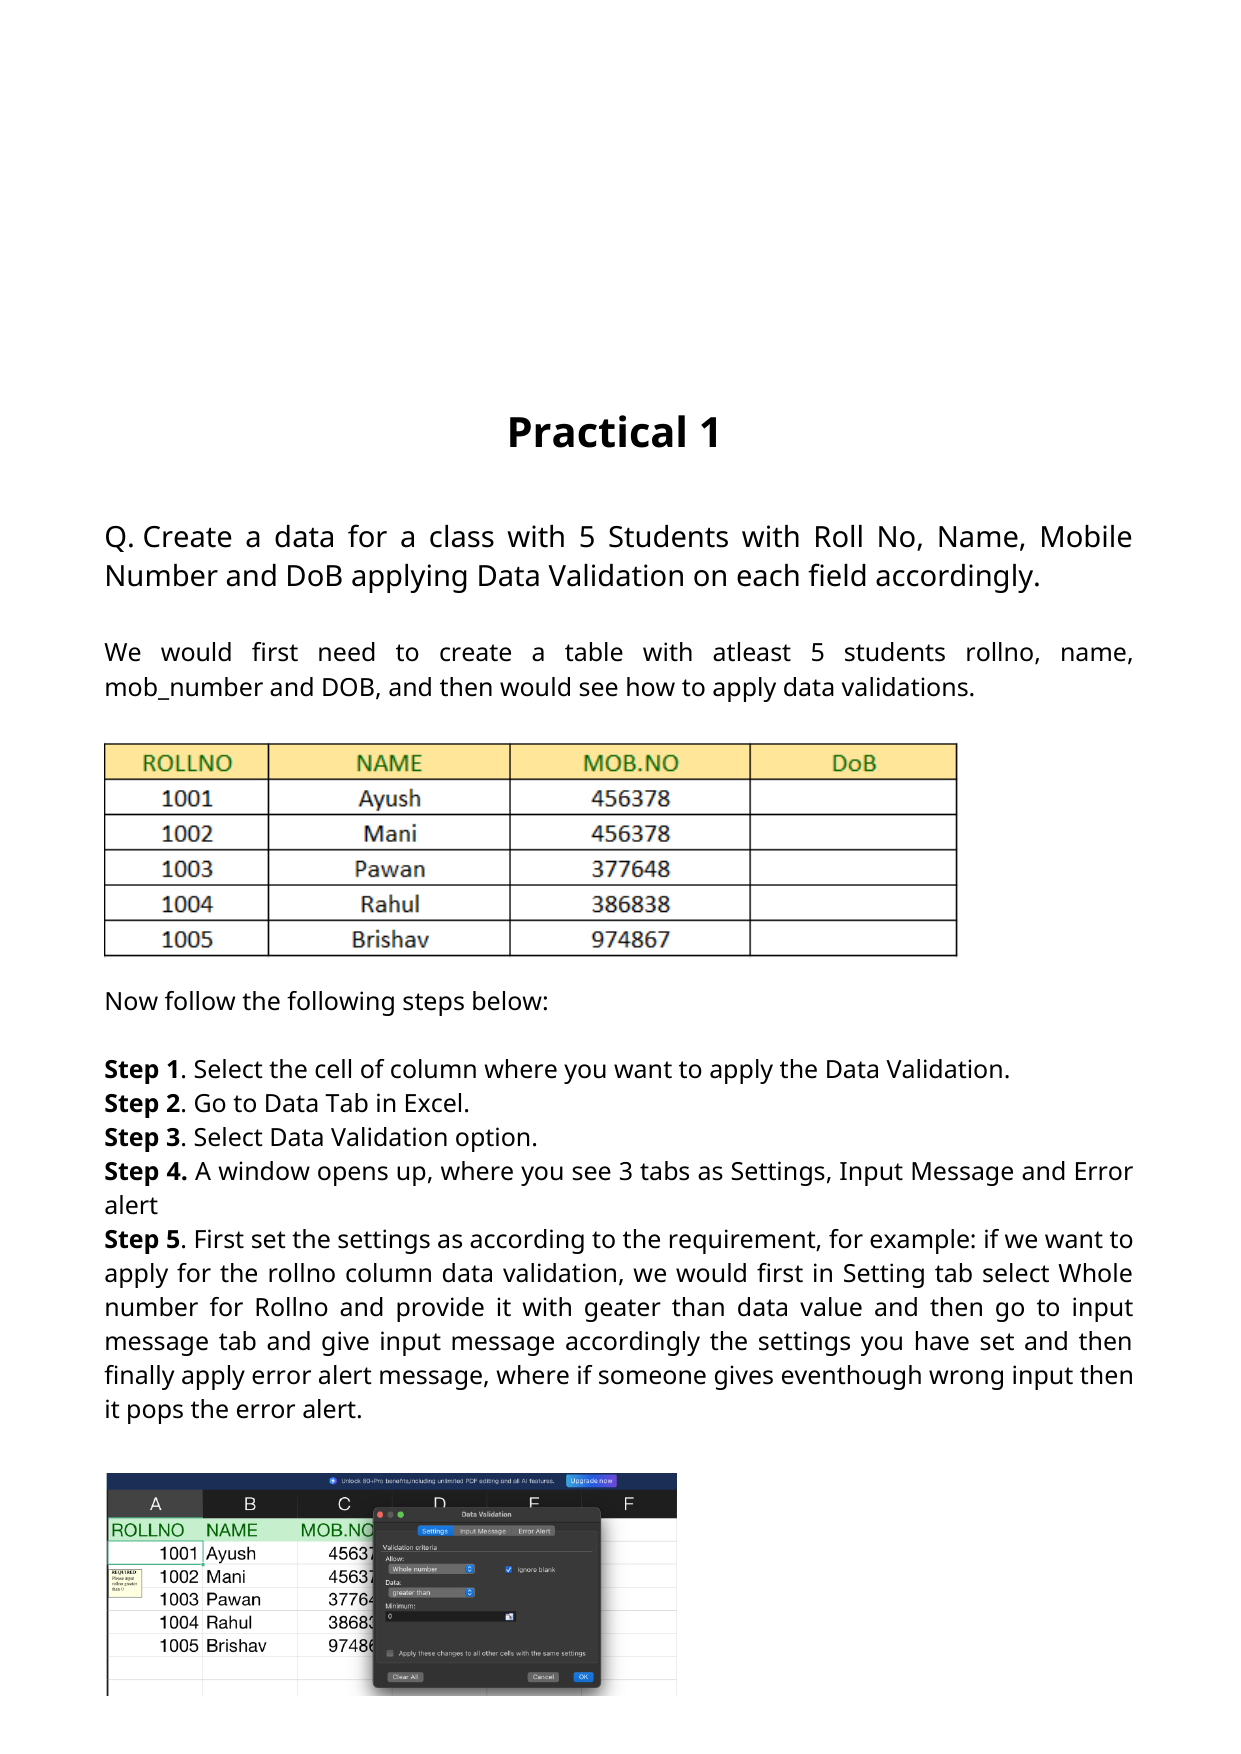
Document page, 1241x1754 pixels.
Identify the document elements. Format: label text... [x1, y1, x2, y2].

text We would first need to create a table with atleast 5 students rollno, name, mob_number and DOB, and then would see how to apply data validations. [104, 635, 1134, 703]
picture [106, 1473, 677, 1696]
text Now follow the following steps below: [104, 983, 1134, 1017]
text Step 2. Go to Data Tab in Excel. [104, 1086, 1134, 1119]
text Practical 1 [187, 402, 1042, 459]
text Step 5. First set the settings as according to the requirement, for example: if we want to apply for the rollno column data validation, we would first in Setting tab select Whole number for Rollno and provide it with geater than data value and then go to input message tab and give input message accordingly the settings you have set and then finally apply error alert message, where if someone gives eventhough wrong input then it pops the error alert. [104, 1222, 1134, 1426]
text Step 1. Select the cell of column where you want to apply the Data Validation. [104, 1051, 1134, 1086]
picture [104, 742, 959, 958]
text Step 3. Select Data Validation option. [104, 1119, 1134, 1154]
text Step 4. A window opens up, where you see 3 tabs as Settings, Input Message and Error alert [104, 1154, 1134, 1222]
list Create a data for a class with 5 Students with Roll No, Name, Mobile Number and DoB applying Data Validation on each field accordingly. [104, 516, 1134, 595]
